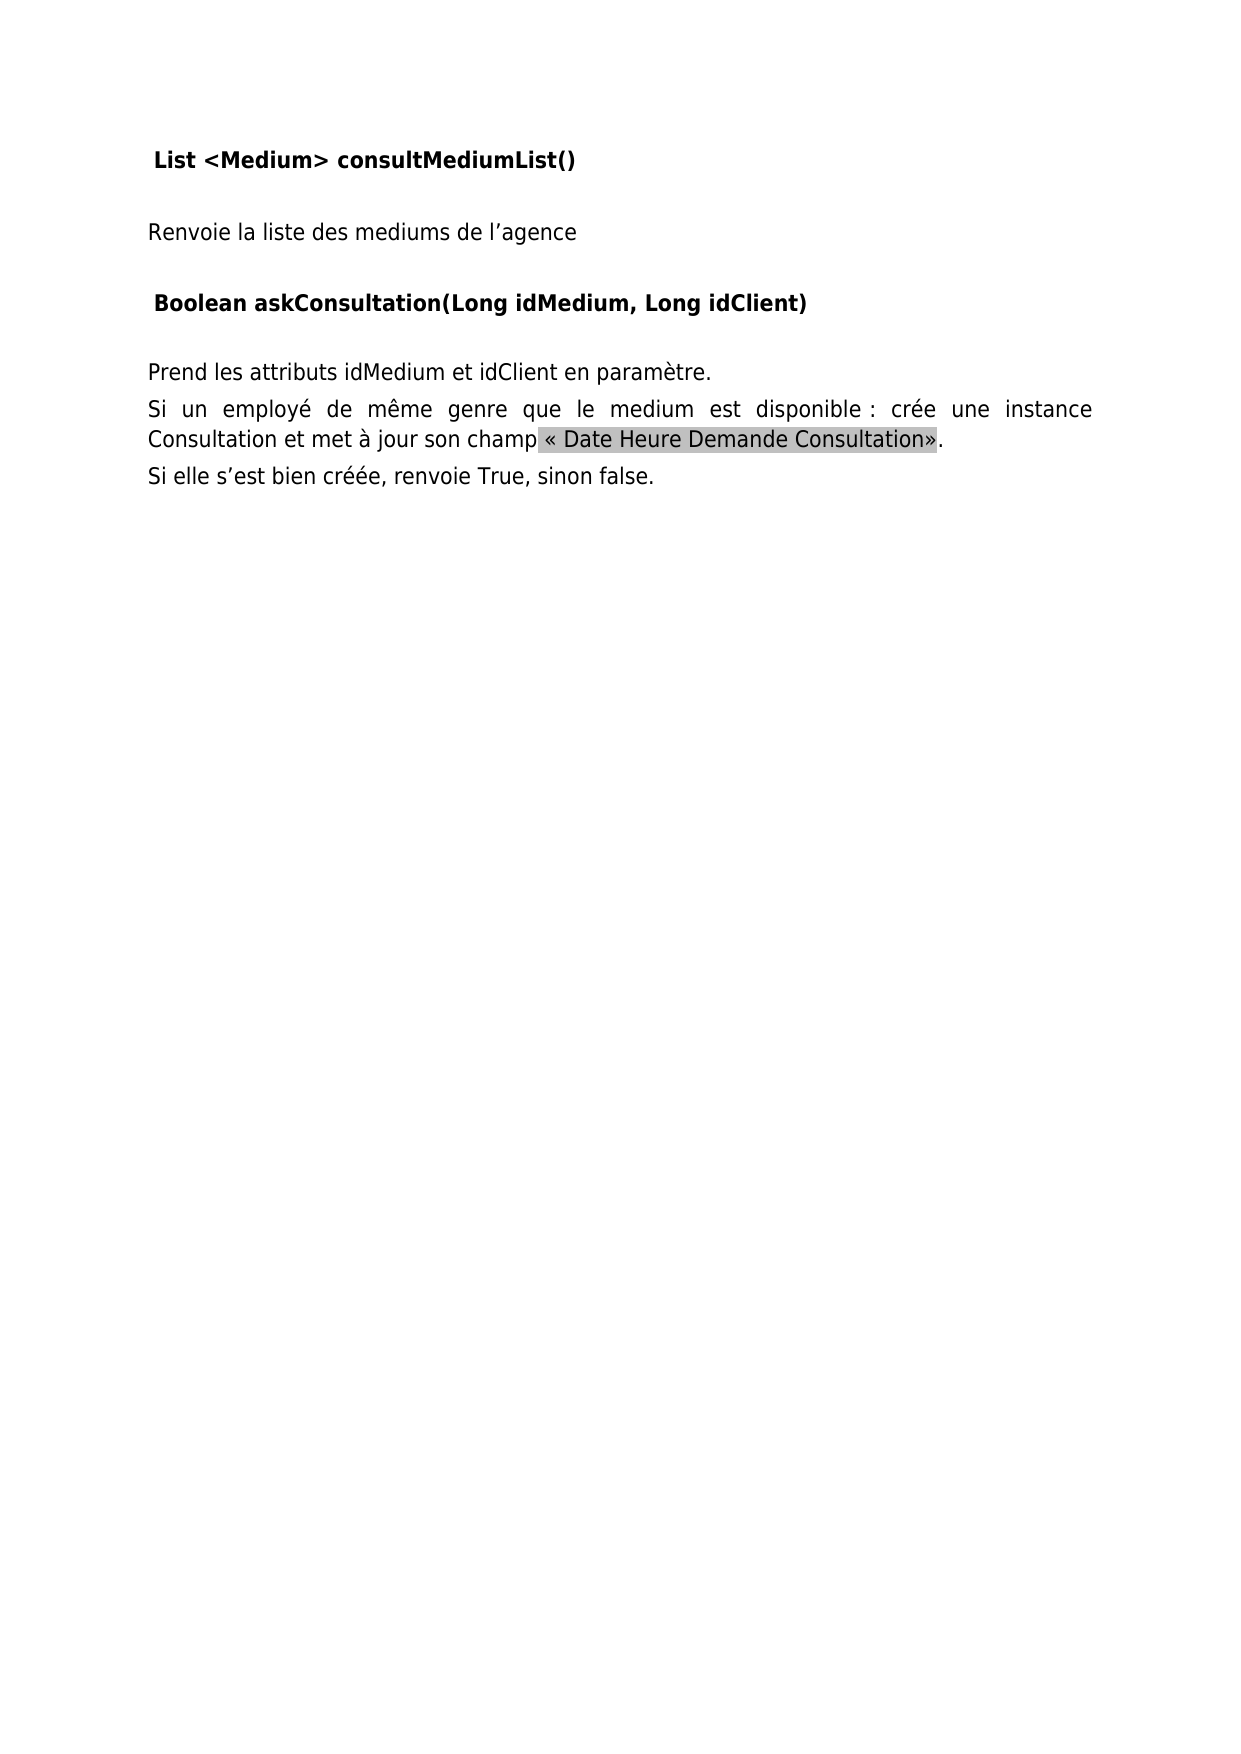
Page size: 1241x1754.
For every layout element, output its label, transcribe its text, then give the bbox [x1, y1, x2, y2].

text Renvoie la liste des mediums de l’agence [148, 219, 1093, 246]
text Si un employé de même genre que le medium est disponible : crée une instance Consultation et met à jour son champ « Date Heure Demande Consultation». [148, 396, 1093, 453]
text List <Medium> consultMediumList() [153, 148, 1087, 174]
text Si elle s’est bien créée, renvoie True, sinon false. [148, 463, 1093, 490]
text Prend les attributs idMedium et idClient en paramètre. [148, 359, 1093, 386]
text Boolean askConsultation(Long idMedium, Long idClient) [153, 290, 1087, 317]
